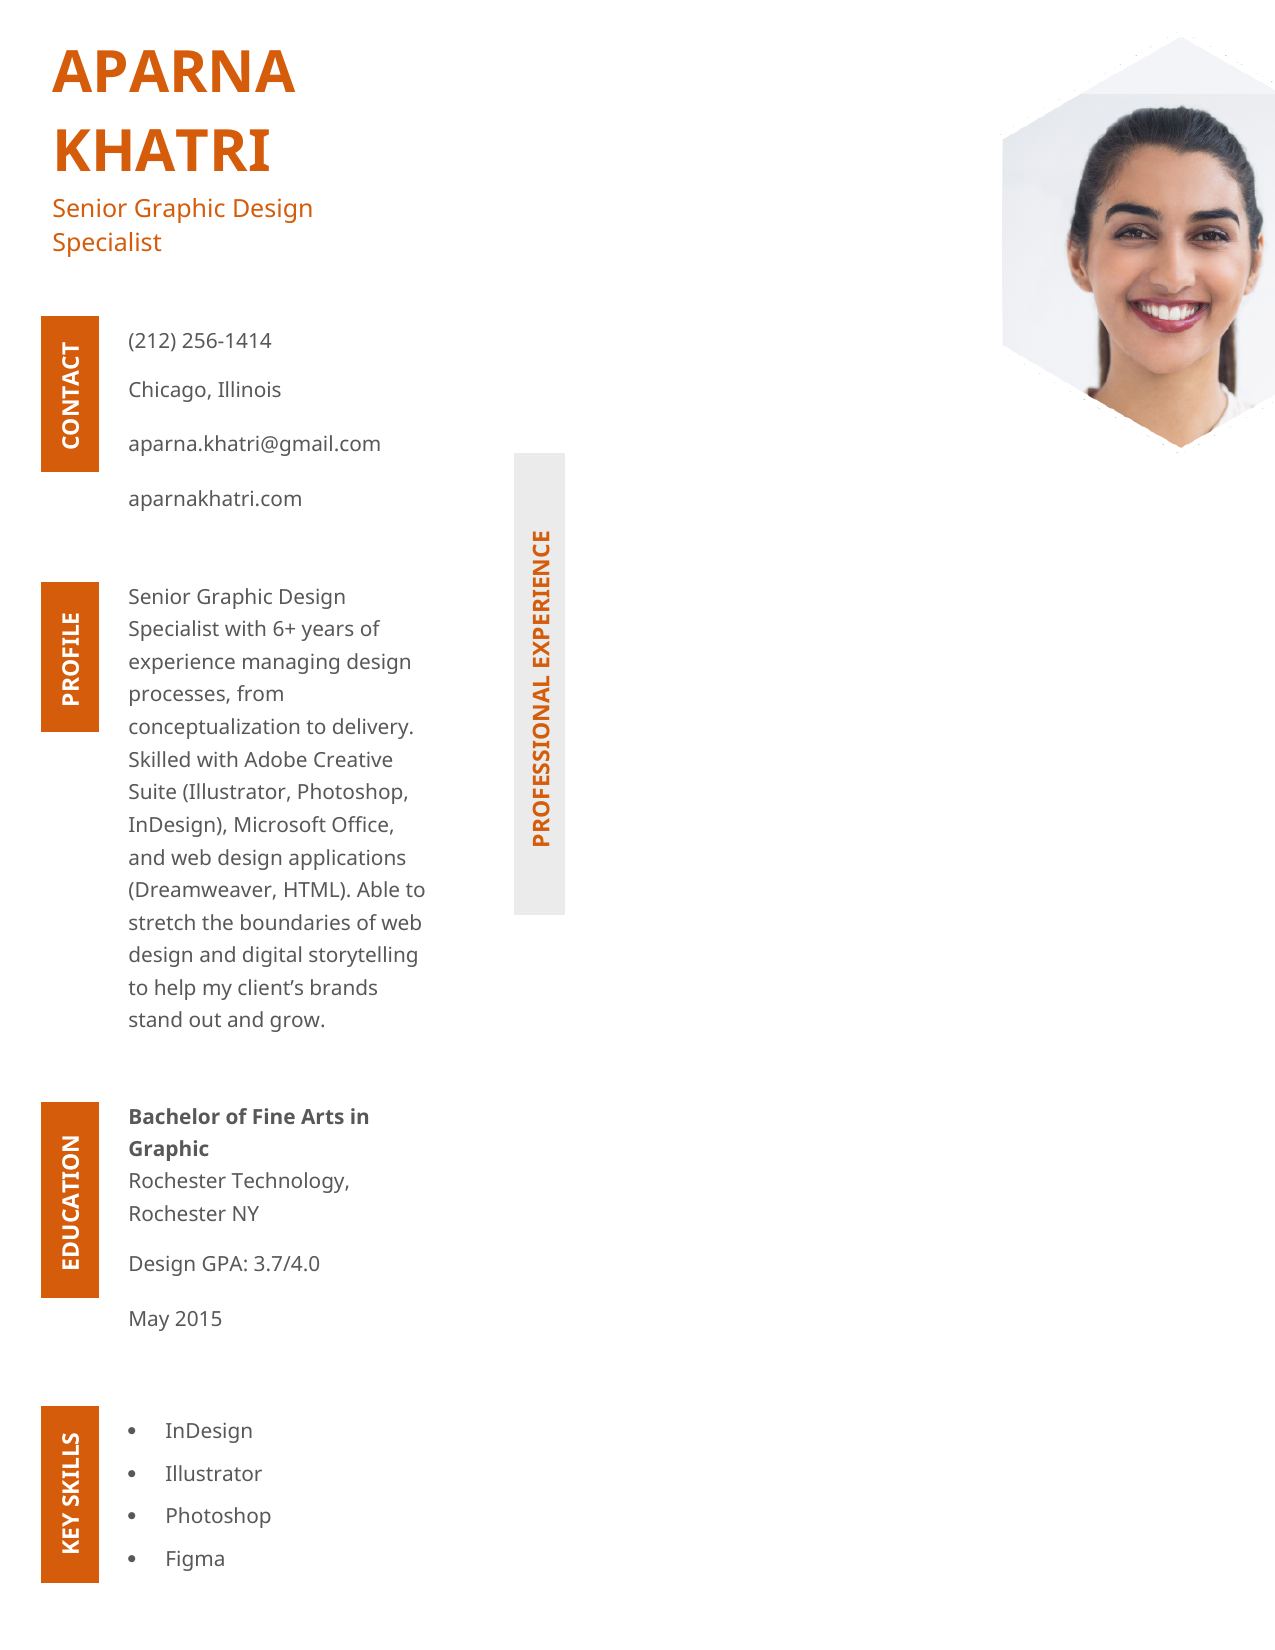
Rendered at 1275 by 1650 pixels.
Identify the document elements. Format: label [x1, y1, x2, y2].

table_header [30, 30, 449, 1608]
picture [975, 29, 1275, 453]
table_header [449, 30, 1246, 1608]
